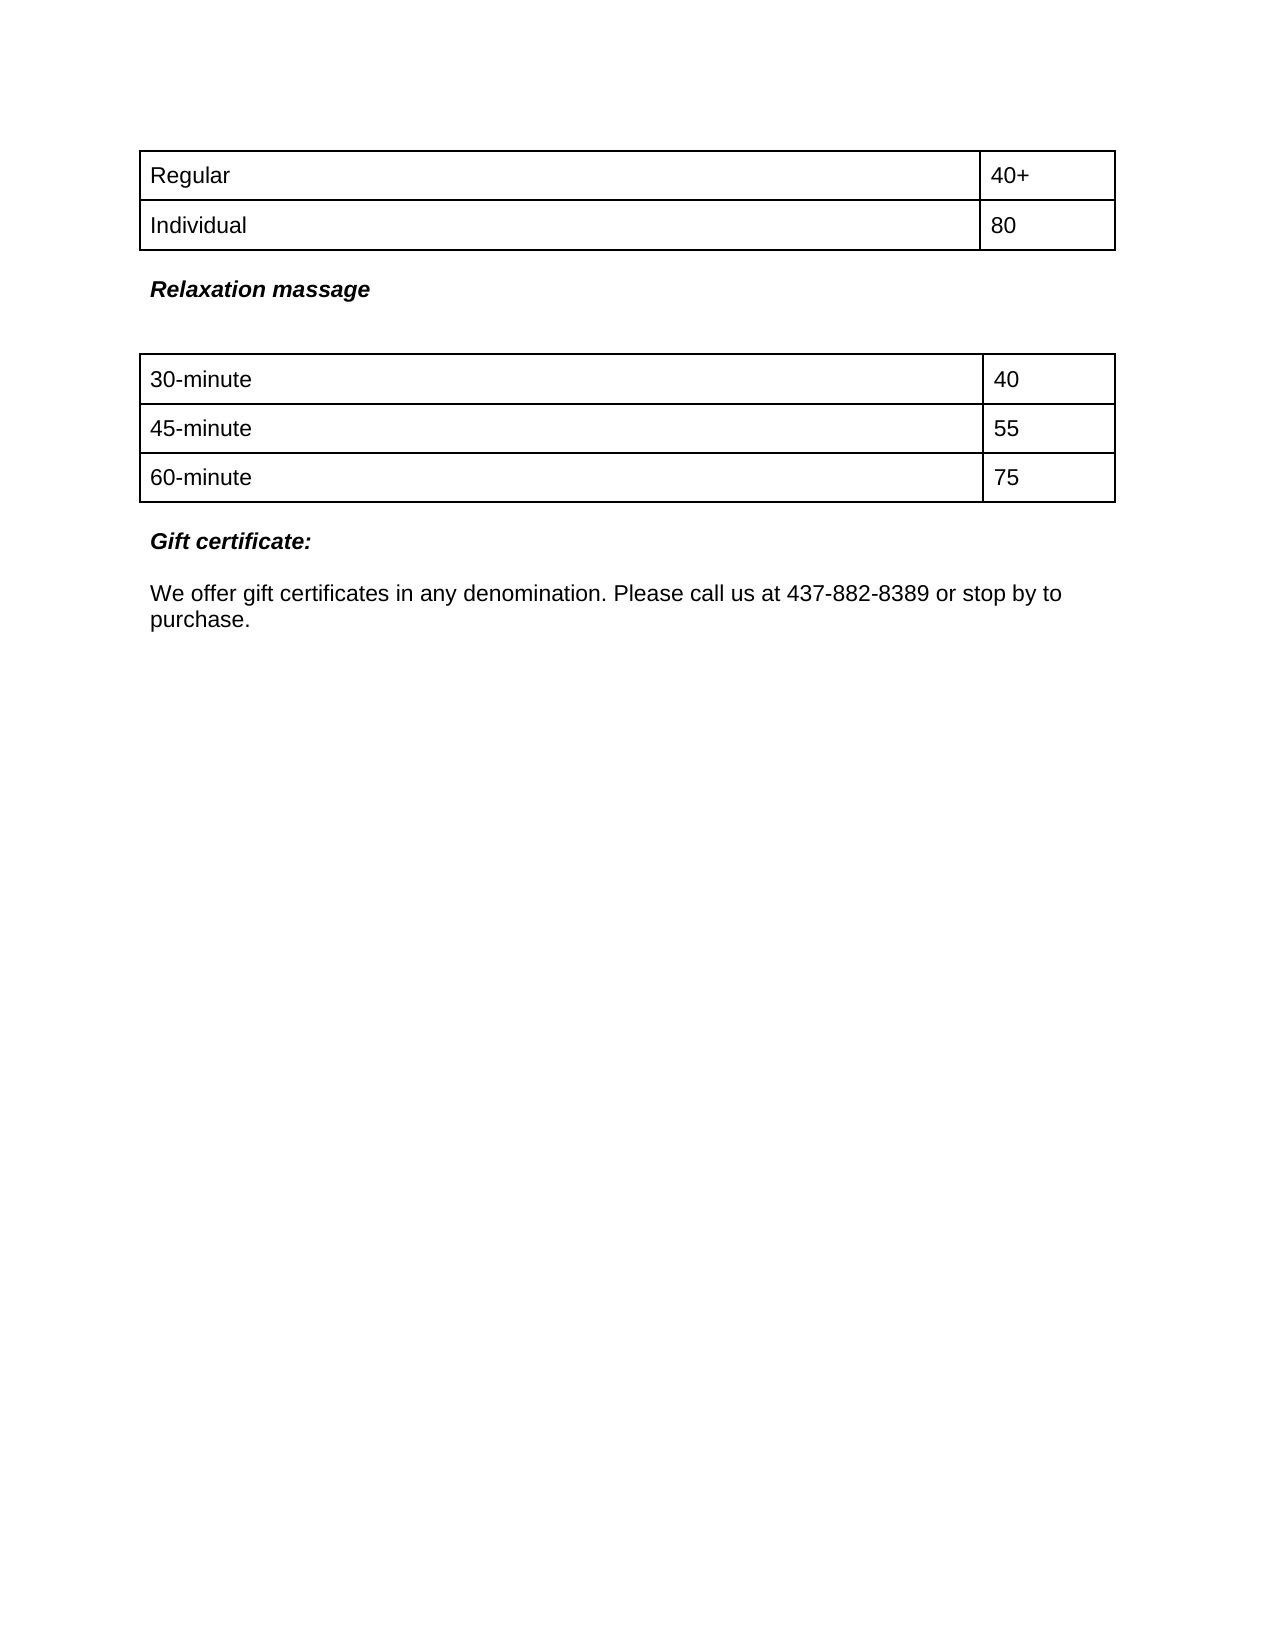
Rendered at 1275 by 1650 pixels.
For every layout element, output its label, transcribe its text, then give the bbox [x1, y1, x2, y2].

table_header 40 [984, 355, 1114, 403]
table_cell Individual [141, 201, 979, 248]
table_header 30-minute [141, 355, 982, 403]
table_cell 80 [981, 201, 1114, 248]
table_cell 75 [984, 454, 1114, 501]
text Relaxation massage [150, 276, 1125, 302]
text Gift certificate: [150, 528, 1125, 554]
table_cell 45-minute [141, 405, 982, 452]
table_header Regular [141, 152, 979, 199]
table_cell 60-minute [141, 454, 982, 501]
text We offer gift certificates in any denomination. Please call us at 437-882-8389 or stop by to purchase. [150, 579, 1125, 632]
table_header 40+ [981, 152, 1114, 199]
table_cell 55 [984, 405, 1114, 452]
